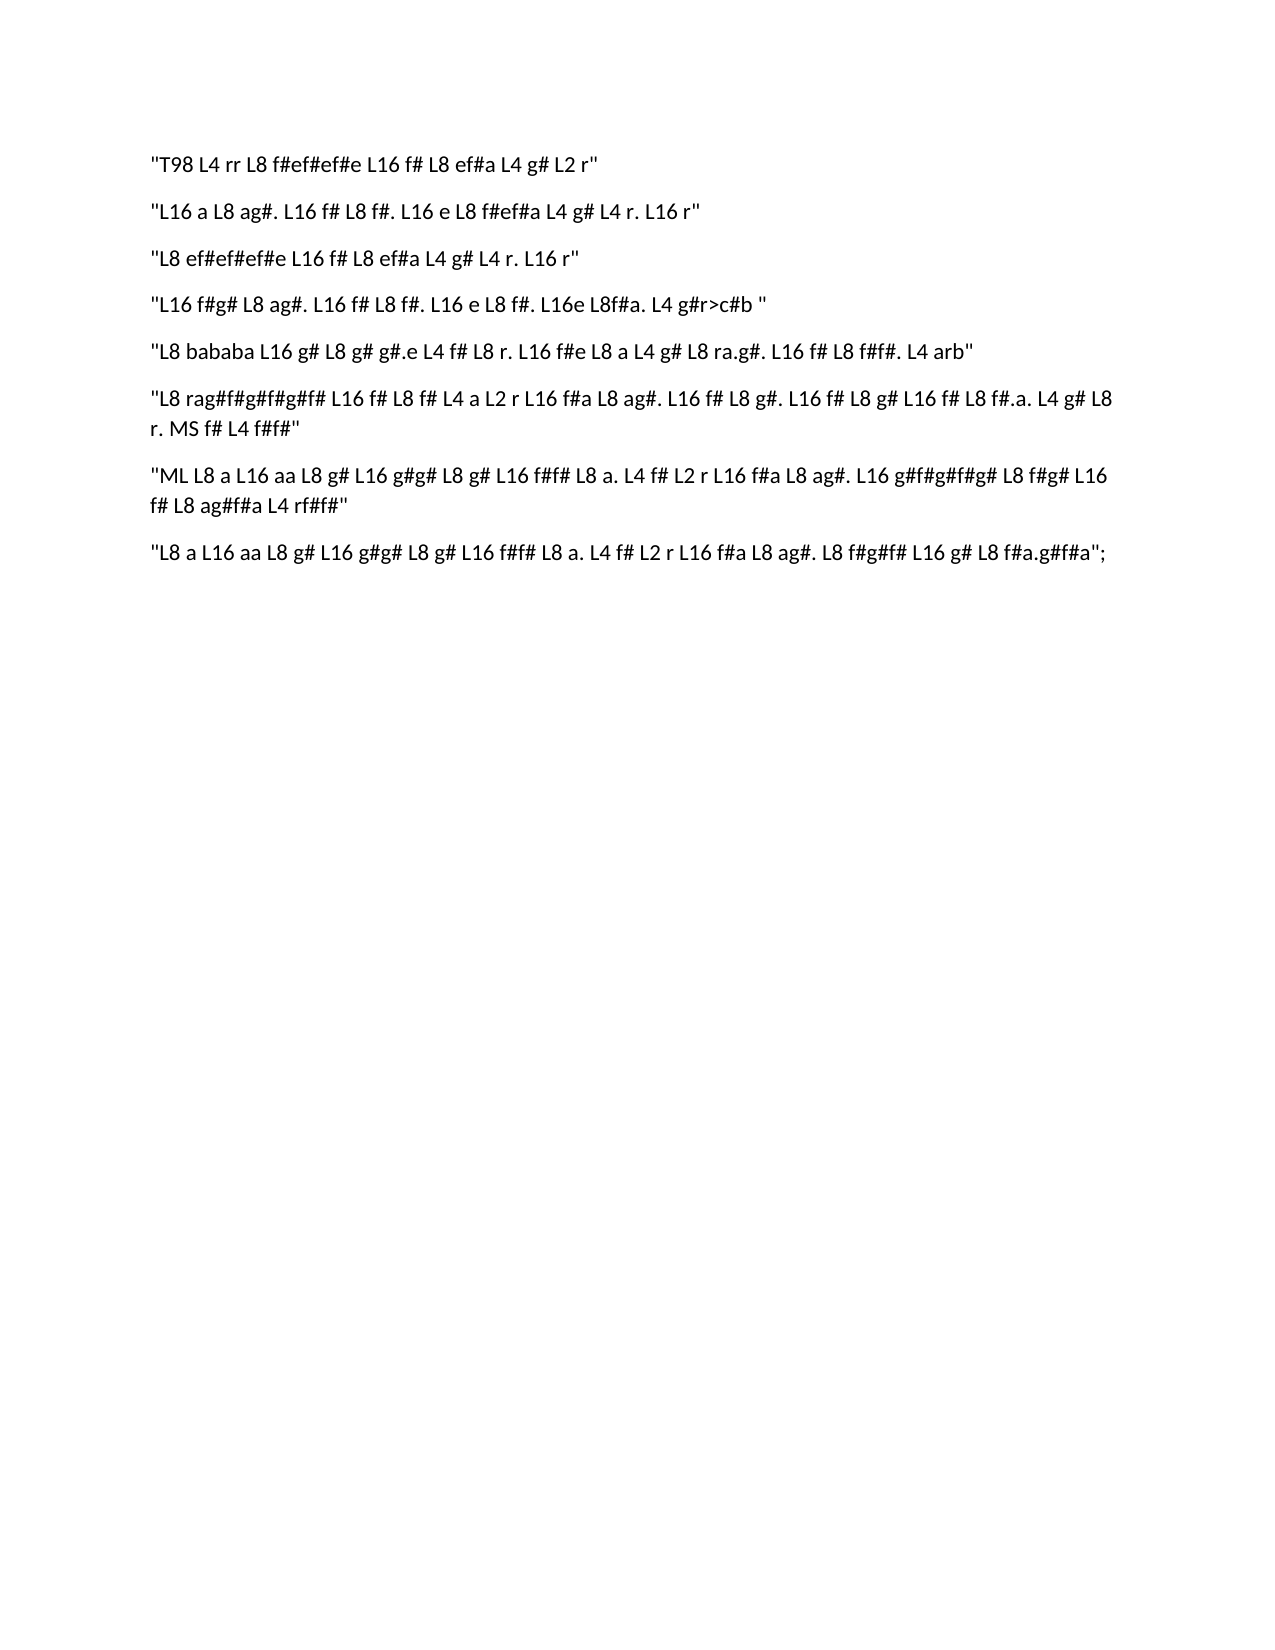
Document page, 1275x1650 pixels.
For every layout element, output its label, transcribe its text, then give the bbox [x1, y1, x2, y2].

text "L8 rag#f#g#f#g#f# L16 f# L8 f# L4 a L2 r L16 f#a L8 ag#. L16 f# L8 g#. L16 f# L8 g# L16 f# L8 f#.a. L4 g# L8 r. MS f# L4 f#f#" [150, 384, 1125, 443]
text "L8 bababa L16 g# L8 g# g#.e L4 f# L8 r. L16 f#e L8 a L4 g# L8 ra.g#. L16 f# L8 f#f#. L4 arb" [150, 337, 1125, 366]
text "L16 f#g# L8 ag#. L16 f# L8 f#. L16 e L8 f#. L16e L8f#a. L4 g#r>c#b " [150, 291, 1125, 319]
text "L8 a L16 aa L8 g# L16 g#g# L8 g# L16 f#f# L8 a. L4 f# L2 r L16 f#a L8 ag#. L8 f#g#f# L16 g# L8 f#a.g#f#a"; [150, 538, 1125, 567]
text "L8 ef#ef#ef#e L16 f# L8 ef#a L4 g# L4 r. L16 r" [150, 244, 1125, 272]
text "L16 a L8 ag#. L16 f# L8 f#. L16 e L8 f#ef#a L4 g# L4 r. L16 r" [150, 197, 1125, 225]
text "ML L8 a L16 aa L8 g# L16 g#g# L8 g# L16 f#f# L8 a. L4 f# L2 r L16 f#a L8 ag#. L16 g#f#g#f#g# L8 f#g# L16 f# L8 ag#f#a L4 rf#f#" [150, 461, 1125, 520]
text "T98 L4 rr L8 f#ef#ef#e L16 f# L8 ef#a L4 g# L2 r" [150, 150, 1125, 178]
